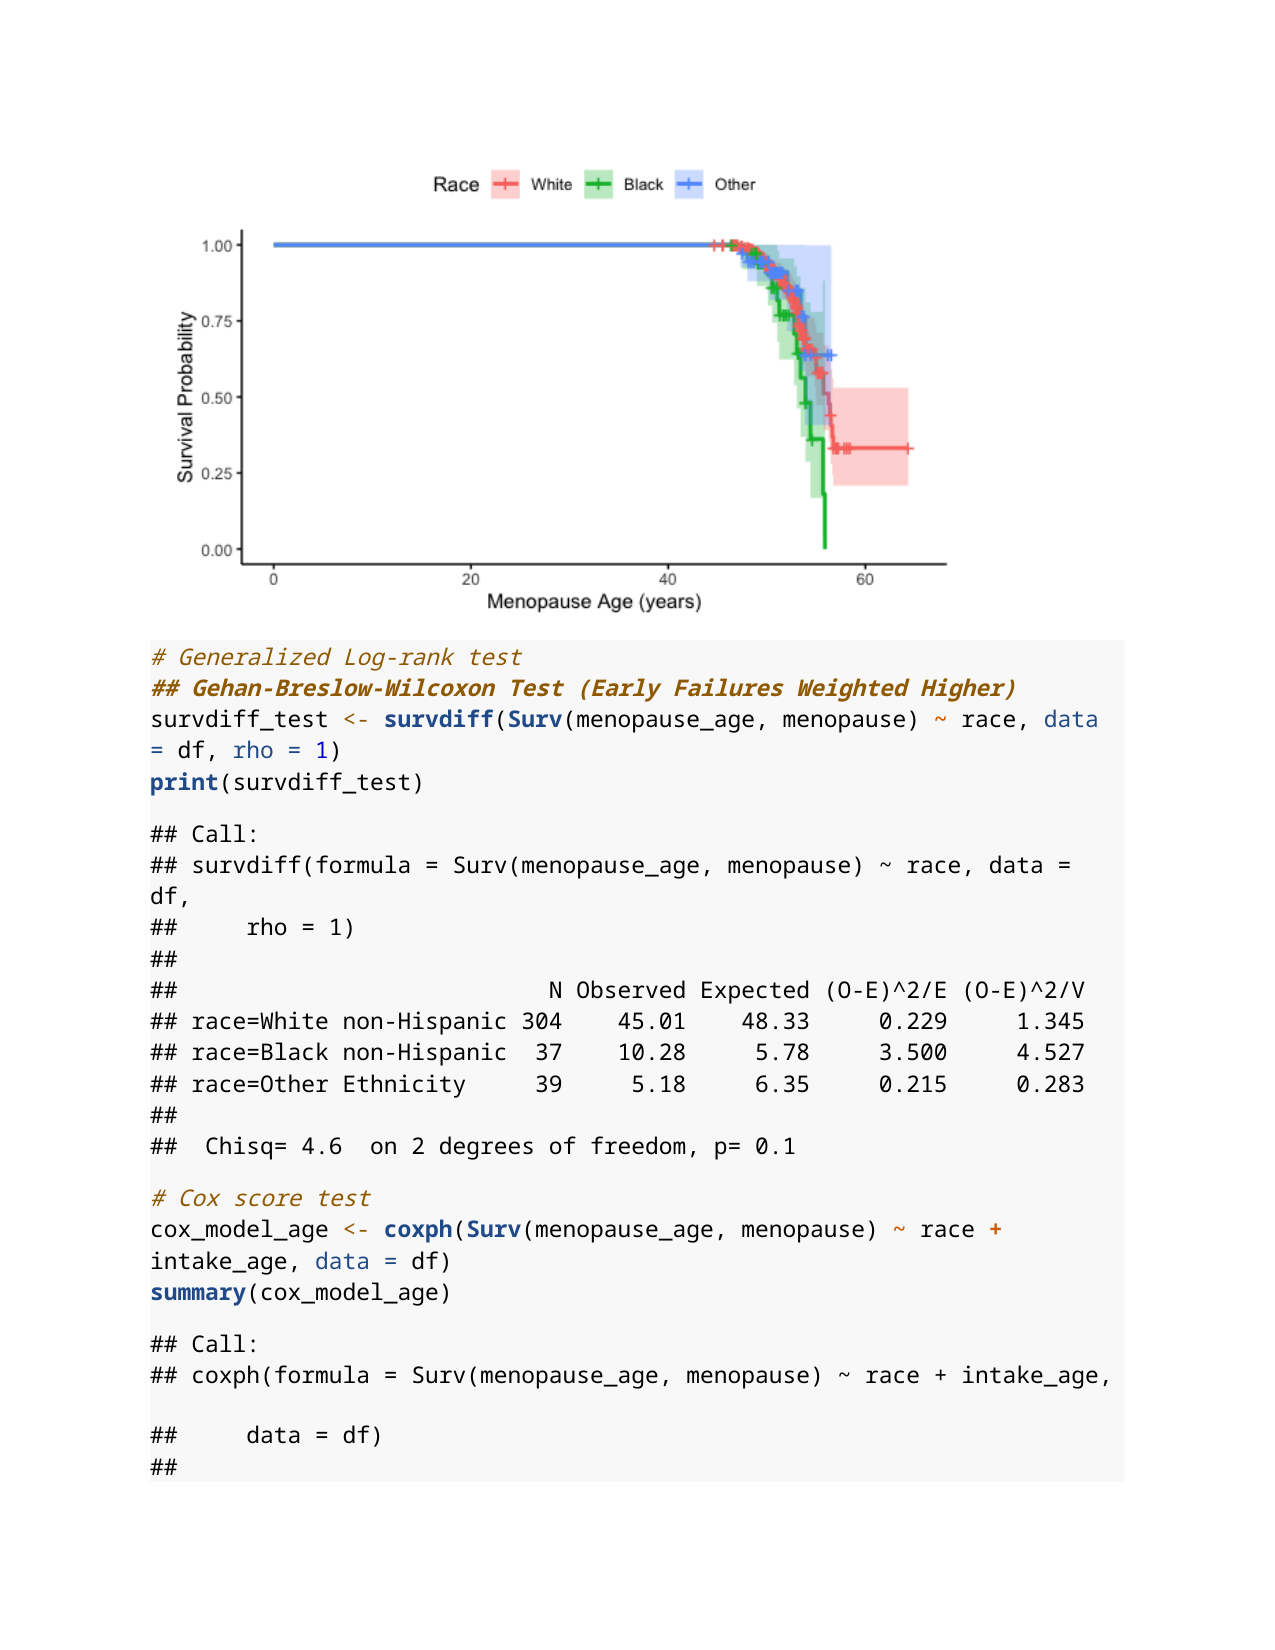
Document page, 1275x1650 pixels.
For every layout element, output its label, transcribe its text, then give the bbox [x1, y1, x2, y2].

picture [168, 150, 957, 622]
text # Generalized Log-rank test ## Gehan-Breslow-Wilcoxon Test (Early Failures Weighted Higher) survdiff_test <- survdiff(Surv(menopause_age, menopause) ~ race, data = df, rho = 1) print(survdiff_test) [342, 640, 1125, 797]
text ## Call: ## survdiff(formula = Surv(menopause_age, menopause) ~ race, data = df, ## rho = 1) ## ## N Observed Expected (O-E)^2/E (O-E)^2/V ## race=White non-Hispanic 304 45.01 48.33 0.229 1.345 ## race=Black non-Hispanic 37 10.28 5.78 3.500 4.527 ## race=Other Ethnicity 39 5.18 6.35 0.215 0.283 ## ## Chisq= 4.6 on 2 degrees of freedom, p= 0.1 [150, 817, 1125, 1161]
text # Cox score test cox_model_age <- coxph(Surv(menopause_age, menopause) ~ race + intake_age, data = df) summary(cox_model_age) [150, 1182, 1125, 1307]
